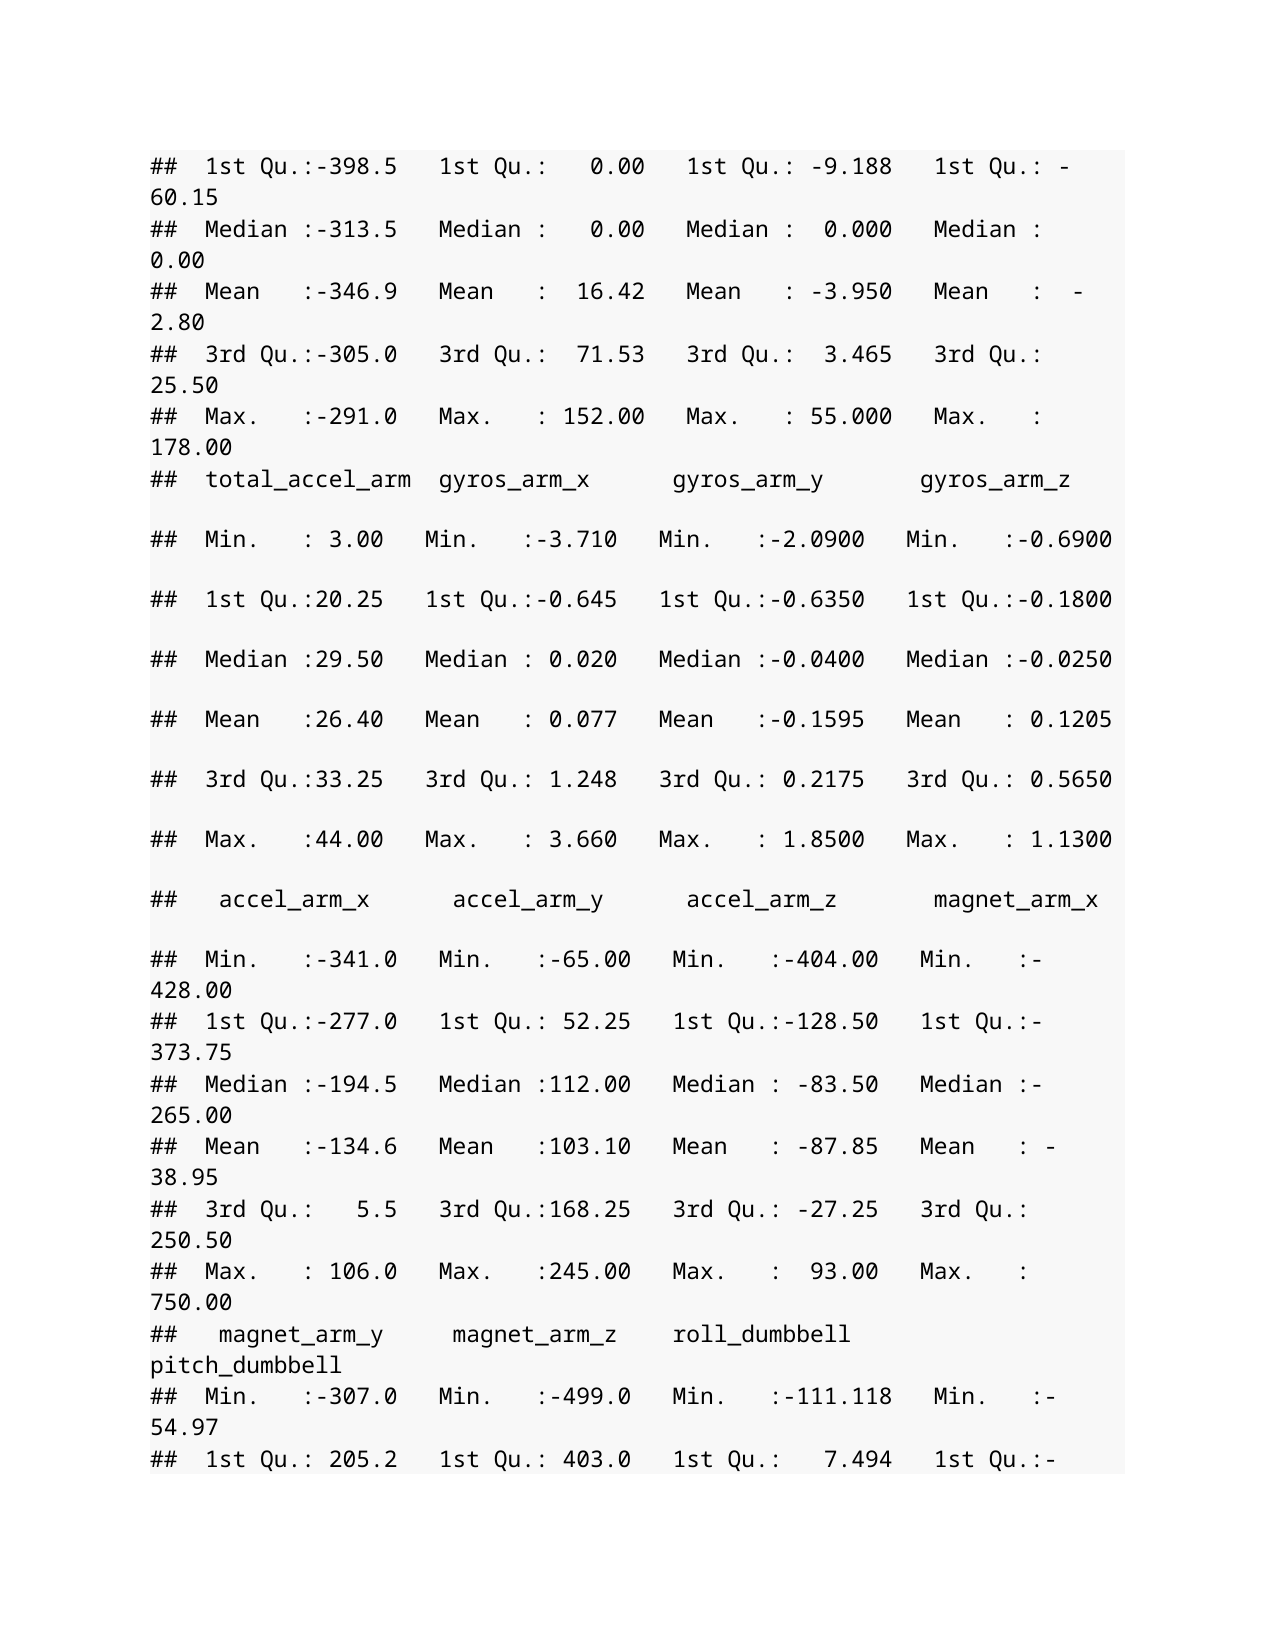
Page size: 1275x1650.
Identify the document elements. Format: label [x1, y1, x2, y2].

text [150, 150, 1125, 1474]
